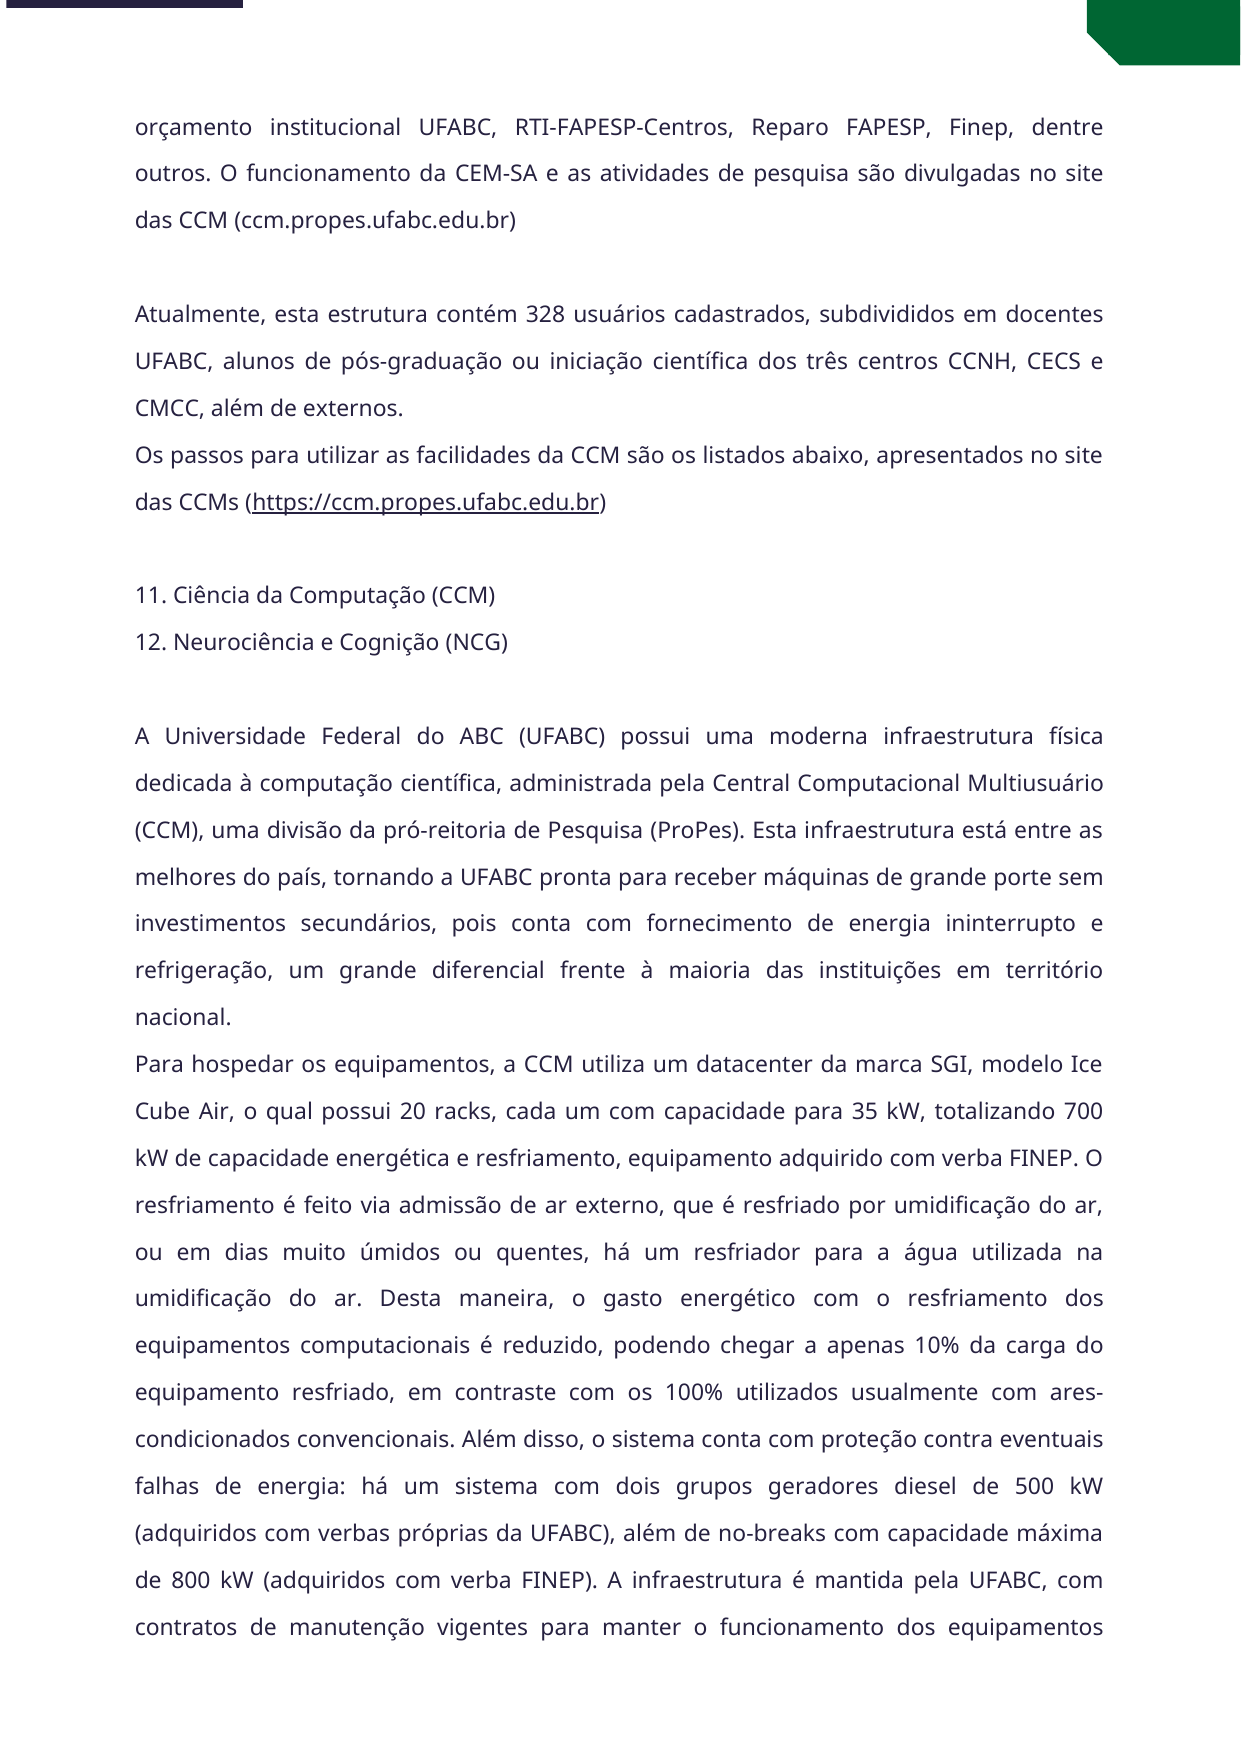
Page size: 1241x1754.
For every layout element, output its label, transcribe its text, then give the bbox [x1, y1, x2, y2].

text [134, 110, 1105, 235]
text 11. Ciência da Computação (CCM) [134, 579, 1105, 610]
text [134, 1048, 1105, 1642]
text A Universidade Federal do ABC (UFABC) possui uma moderna infraestrutura física dedicada à computação científica, administrada pela Central Computacional Multiusuário (CCM), uma divisão da pró-reitoria de Pesquisa (ProPes). Esta infraestrutura está entre as melhores do país, tornando a UFABC pronta para receber máquinas de grande porte sem investimentos secundários, pois conta com fornecimento de energia ininterrupto e refrigeração, um grande diferencial frente à maioria das instituições em território nacional. [134, 720, 1105, 1032]
text Os passos para utilizar as facilidades da CCM são os listados abaixo, apresentados no site das CCMs (https://ccm.propes.ufabc.edu.br) [134, 438, 1105, 517]
text 12. Neurociência e Cognição (NCG) [134, 626, 1105, 657]
text Atualmente, esta estrutura contém 328 usuários cadastrados, subdivididos em docentes UFABC, alunos de pós-graduação ou iniciação científica dos três centros CCNH, CECS e CMCC, além de externos. [134, 298, 1105, 423]
